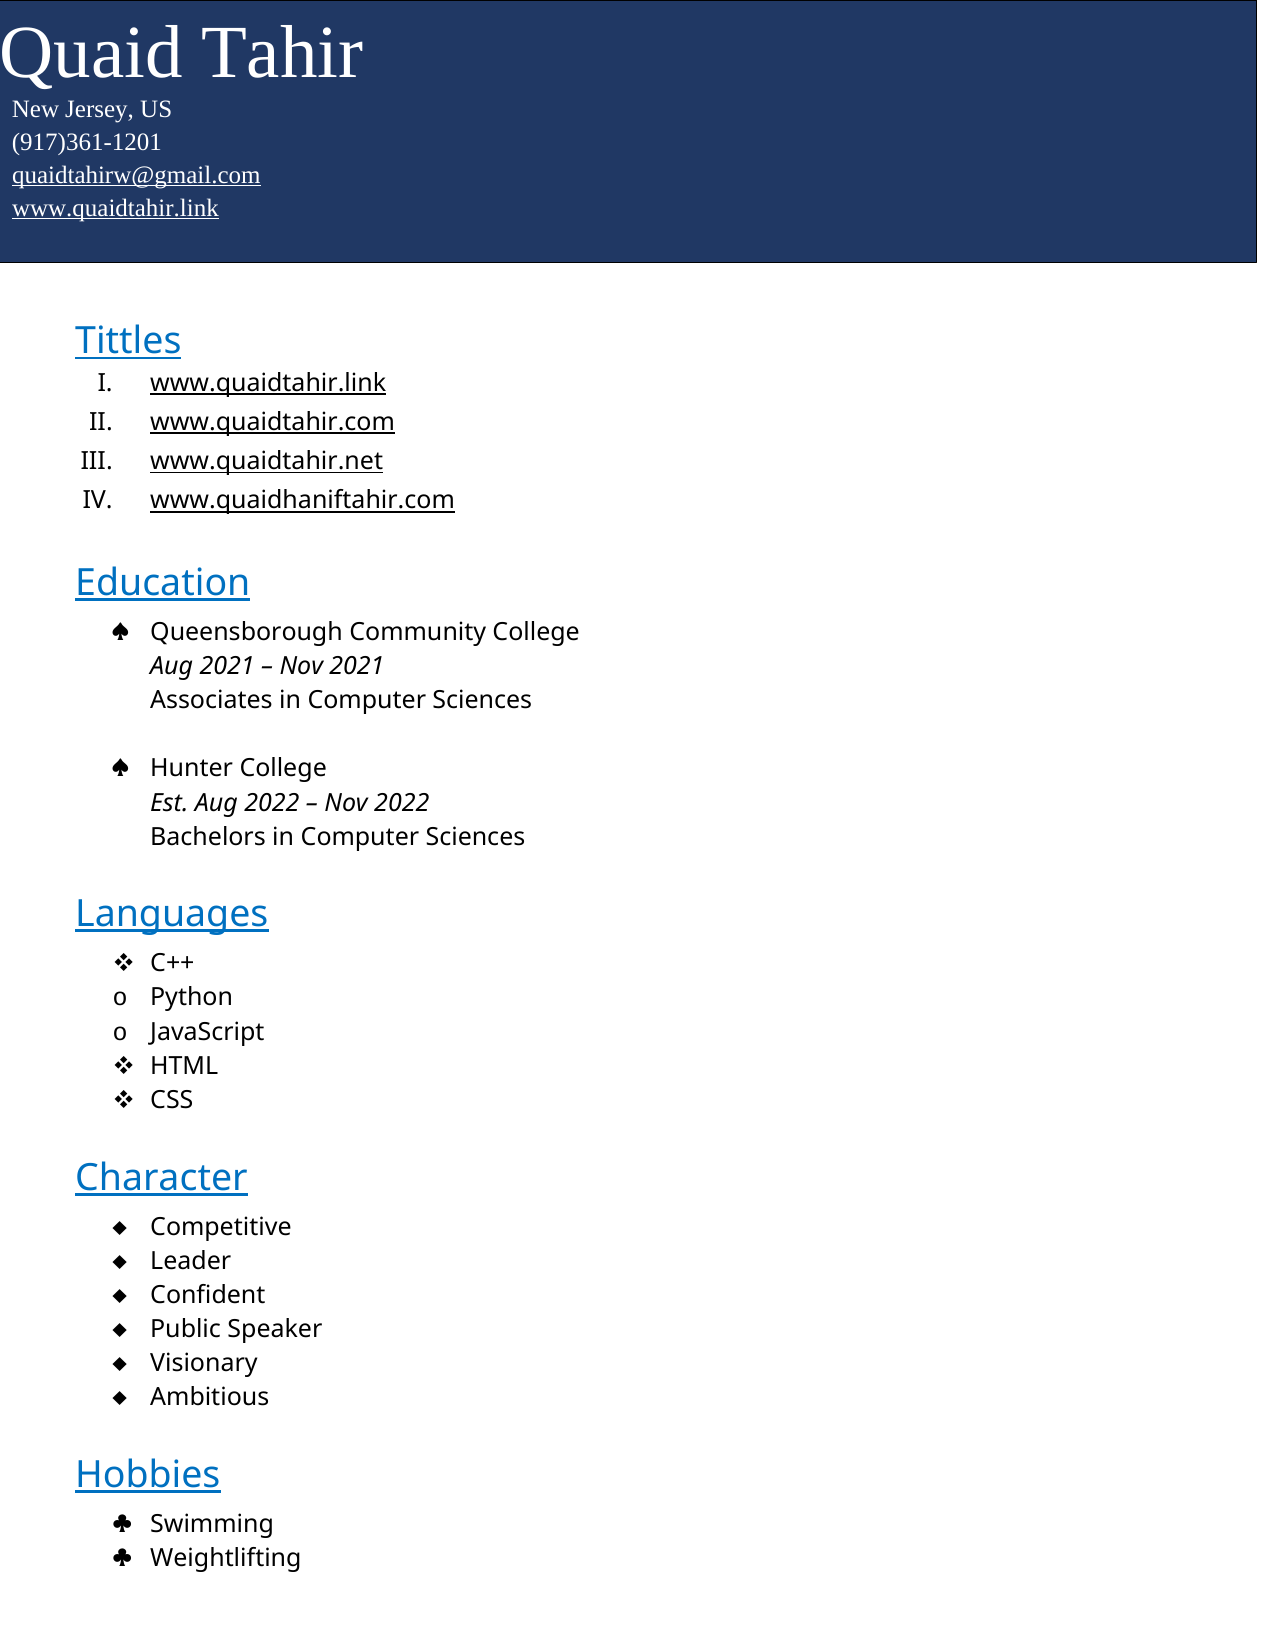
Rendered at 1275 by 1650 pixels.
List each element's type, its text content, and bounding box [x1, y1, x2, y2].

list Queensborough Community College [112, 614, 1200, 648]
list C++ [112, 945, 1200, 979]
text Languages [75, 886, 1200, 937]
list www.quaidhaniftahir.com [112, 482, 1200, 516]
list Swimming [112, 1506, 1200, 1539]
text Education [75, 555, 1200, 606]
list www.quaidtahir.net [112, 443, 1200, 477]
list Hunter College [112, 750, 1200, 784]
text Est. Aug 2022 – Nov 2022 [150, 784, 1200, 818]
list www.quaidtahir.link [112, 364, 1200, 398]
list Visionary [112, 1345, 1200, 1379]
list www.quaidtahir.com [112, 404, 1200, 438]
text Hobbies [75, 1447, 1200, 1498]
list Public Speaker [112, 1311, 1200, 1345]
list Weightlifting [112, 1539, 1200, 1574]
text Aug 2021 – Nov 2021 [150, 648, 1200, 682]
text Associates in Computer Sciences [150, 682, 1200, 716]
list Python [112, 979, 1200, 1013]
list Ambitious [112, 1379, 1200, 1413]
text Character [75, 1150, 1200, 1201]
list HTML [112, 1048, 1200, 1082]
list Confident [112, 1277, 1200, 1311]
list CSS [112, 1082, 1200, 1116]
list Competitive [112, 1208, 1200, 1242]
text Tittles [75, 313, 1200, 364]
text Bachelors in Computer Sciences [150, 818, 1200, 852]
list JavaScript [112, 1013, 1200, 1048]
list Leader [112, 1242, 1200, 1277]
